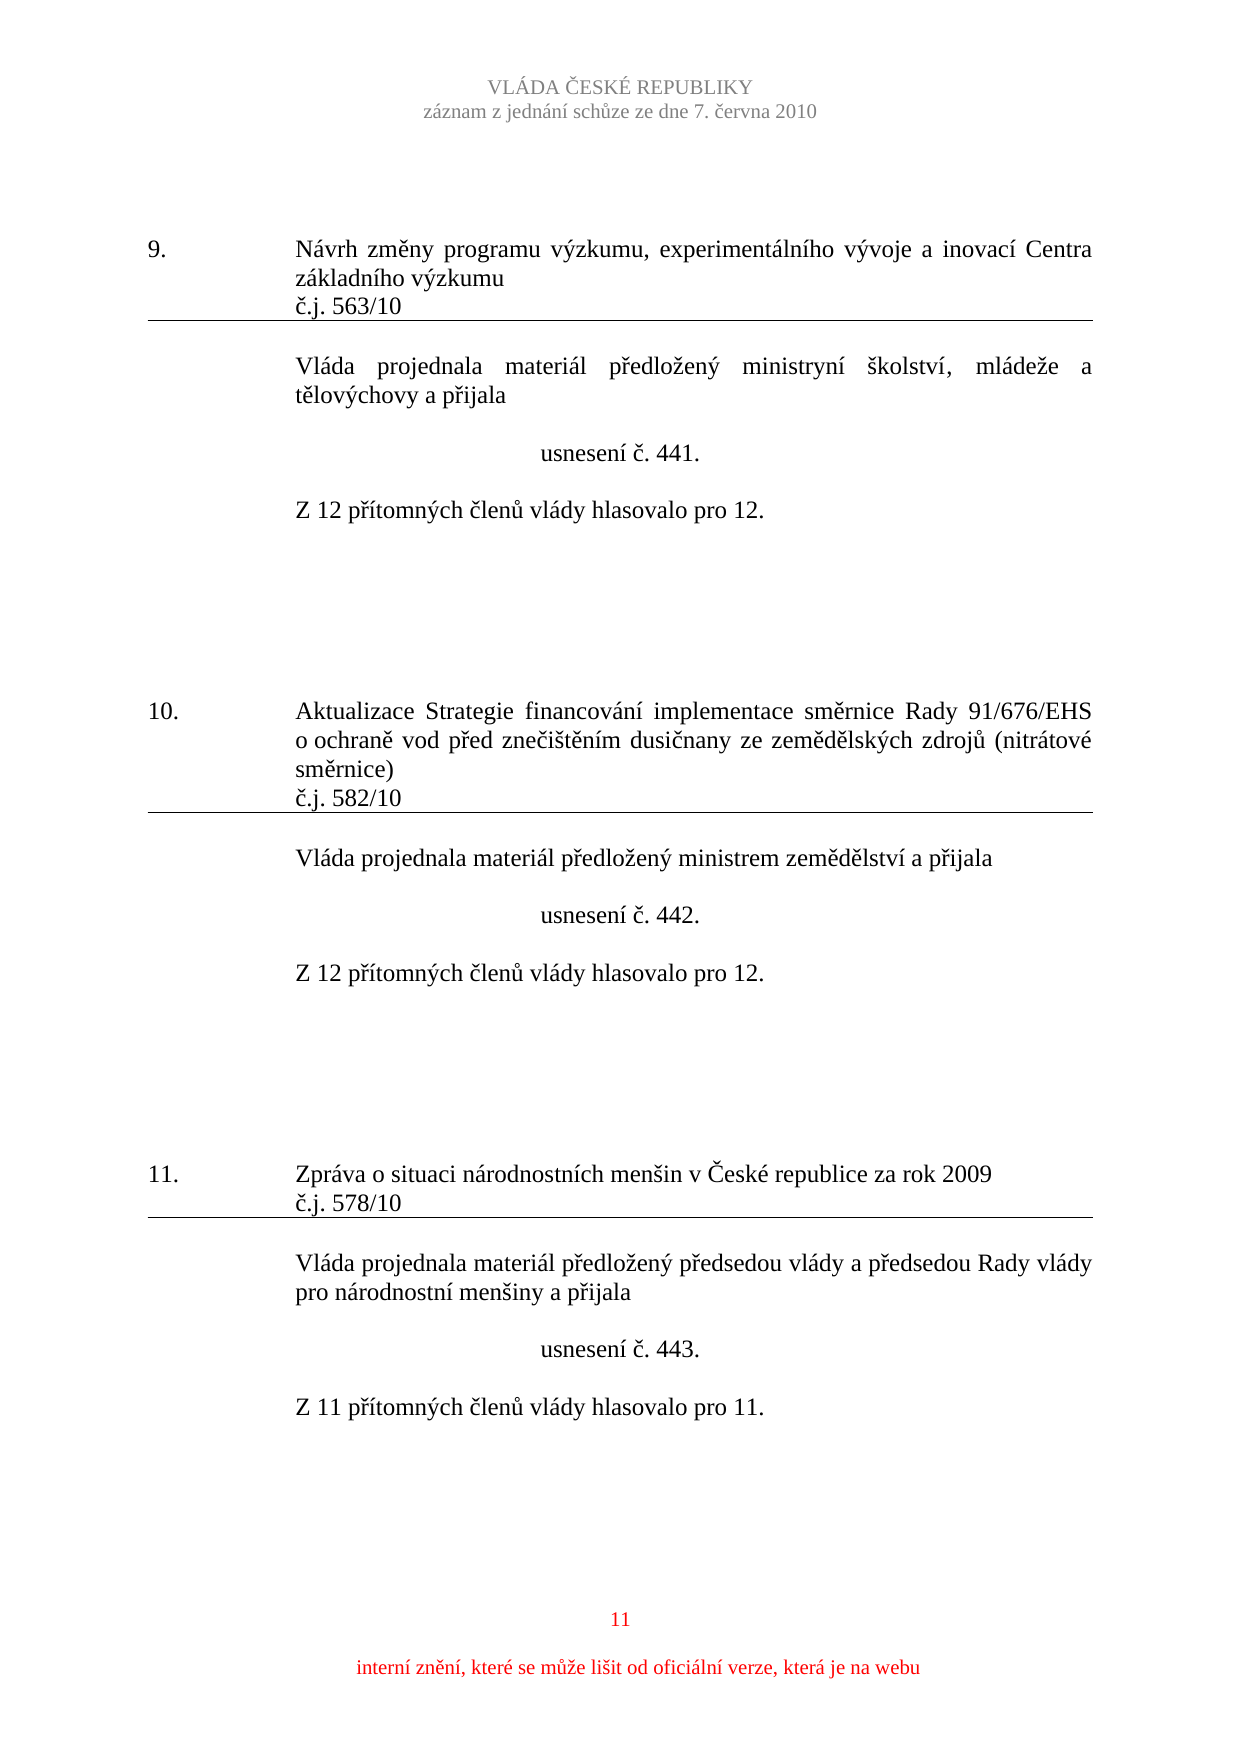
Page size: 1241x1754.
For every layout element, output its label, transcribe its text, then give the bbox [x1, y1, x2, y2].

text Z 12 přítomných členů vlády hlasovalo pro 12. [148, 495, 1093, 524]
text č.j. 582/10 [148, 783, 1093, 811]
text usnesení č. 441. [148, 438, 1093, 466]
text 10. Aktualizace Strategie financování implementace směrnice Rady 91/676/EHS o ochraně vod před znečištěním dusičnany ze zemědělských zdrojů (nitrátové směrnice) [148, 696, 1093, 783]
text Vláda projednala materiál předložený ministryní školství‚ mládeže a tělovýchovy a přijala [148, 351, 1093, 409]
text č.j. 563/10 [148, 291, 1093, 320]
text usnesení č. 442. [148, 900, 1093, 929]
text Vláda projednala materiál předložený ministrem zemědělství a přijala [148, 843, 1093, 872]
text Z 11 přítomných členů vlády hlasovalo pro 11. [148, 1392, 1093, 1420]
text č.j. 578/10 [148, 1188, 1093, 1217]
text Vláda projednala materiál předložený předsedou vlády a předsedou Rady vlády pro národnostní menšiny a přijala [148, 1248, 1093, 1305]
text usnesení č. 443. [148, 1334, 1093, 1363]
text 9. Návrh změny programu výzkumu, experimentálního vývoje a inovací Centra základního výzkumu [148, 234, 1093, 291]
text Z 12 přítomných členů vlády hlasovalo pro 12. [148, 958, 1093, 987]
text 11. Zpráva o situaci národnostních menšin v České republice za rok 2009 [148, 1159, 1093, 1188]
